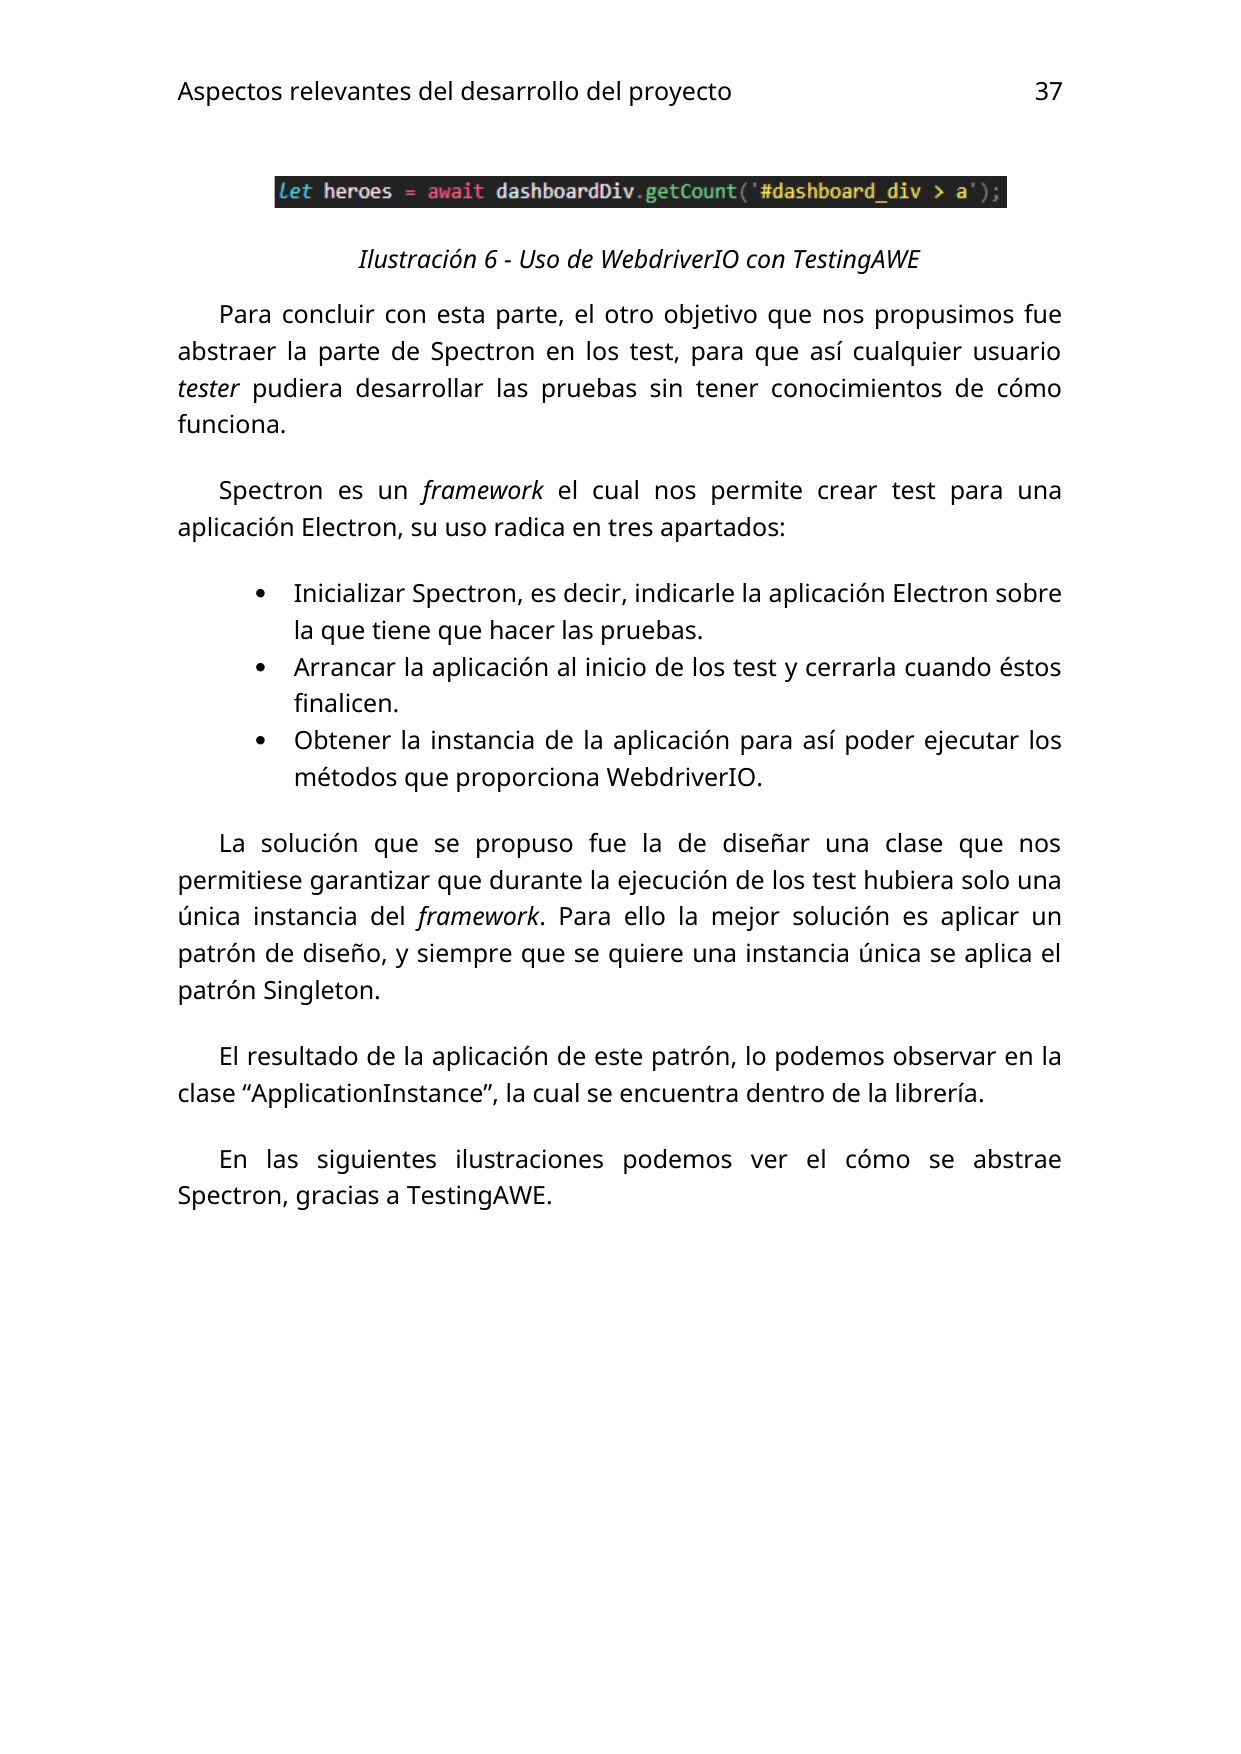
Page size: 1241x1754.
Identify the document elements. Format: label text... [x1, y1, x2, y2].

picture [274, 176, 1007, 208]
text Spectron es un framework el cual nos permite crear test para una aplicación Electron, su uso radica en tres apartados: [177, 473, 1063, 544]
text El resultado de la aplicación de este patrón, lo podemos observar en la clase “ApplicationInstance”, la cual se encuentra dentro de la librería. [177, 1038, 1063, 1109]
text En las siguientes ilustraciones podemos ver el cómo se abstrae Spectron, gracias a TestingAWE. [177, 1141, 1063, 1212]
text Ilustración 6 - Uso de WebdriverIO con TestingAWE [177, 242, 1063, 276]
text Para concluir con esta parte, el otro objetivo que nos propusimos fue abstraer la parte de Spectron en los test, para que así cualquier usuario tester pudiera desarrollar las pruebas sin tener conocimientos de cómo funciona. [177, 297, 1063, 441]
text La solución que se propuso fue la de diseñar una clase que nos permitiese garantizar que durante la ejecución de los test hubiera solo una única instancia del framework. Para ello la mejor solución es aplicar un patrón de diseño, y siempre que se quiere una instancia única se aplica el patrón Singleton. [177, 826, 1063, 1007]
list Inicializar Spectron, es decir, indicarle la aplicación Electron sobre la que tiene que hacer las pruebas. [256, 576, 1063, 647]
list Arrancar la aplicación al inicio de los test y cerrarla cuando éstos finalicen. [256, 649, 1063, 720]
list Obtener la instancia de la aplicación para así poder ejecutar los métodos que proporciona WebdriverIO. [256, 723, 1063, 794]
